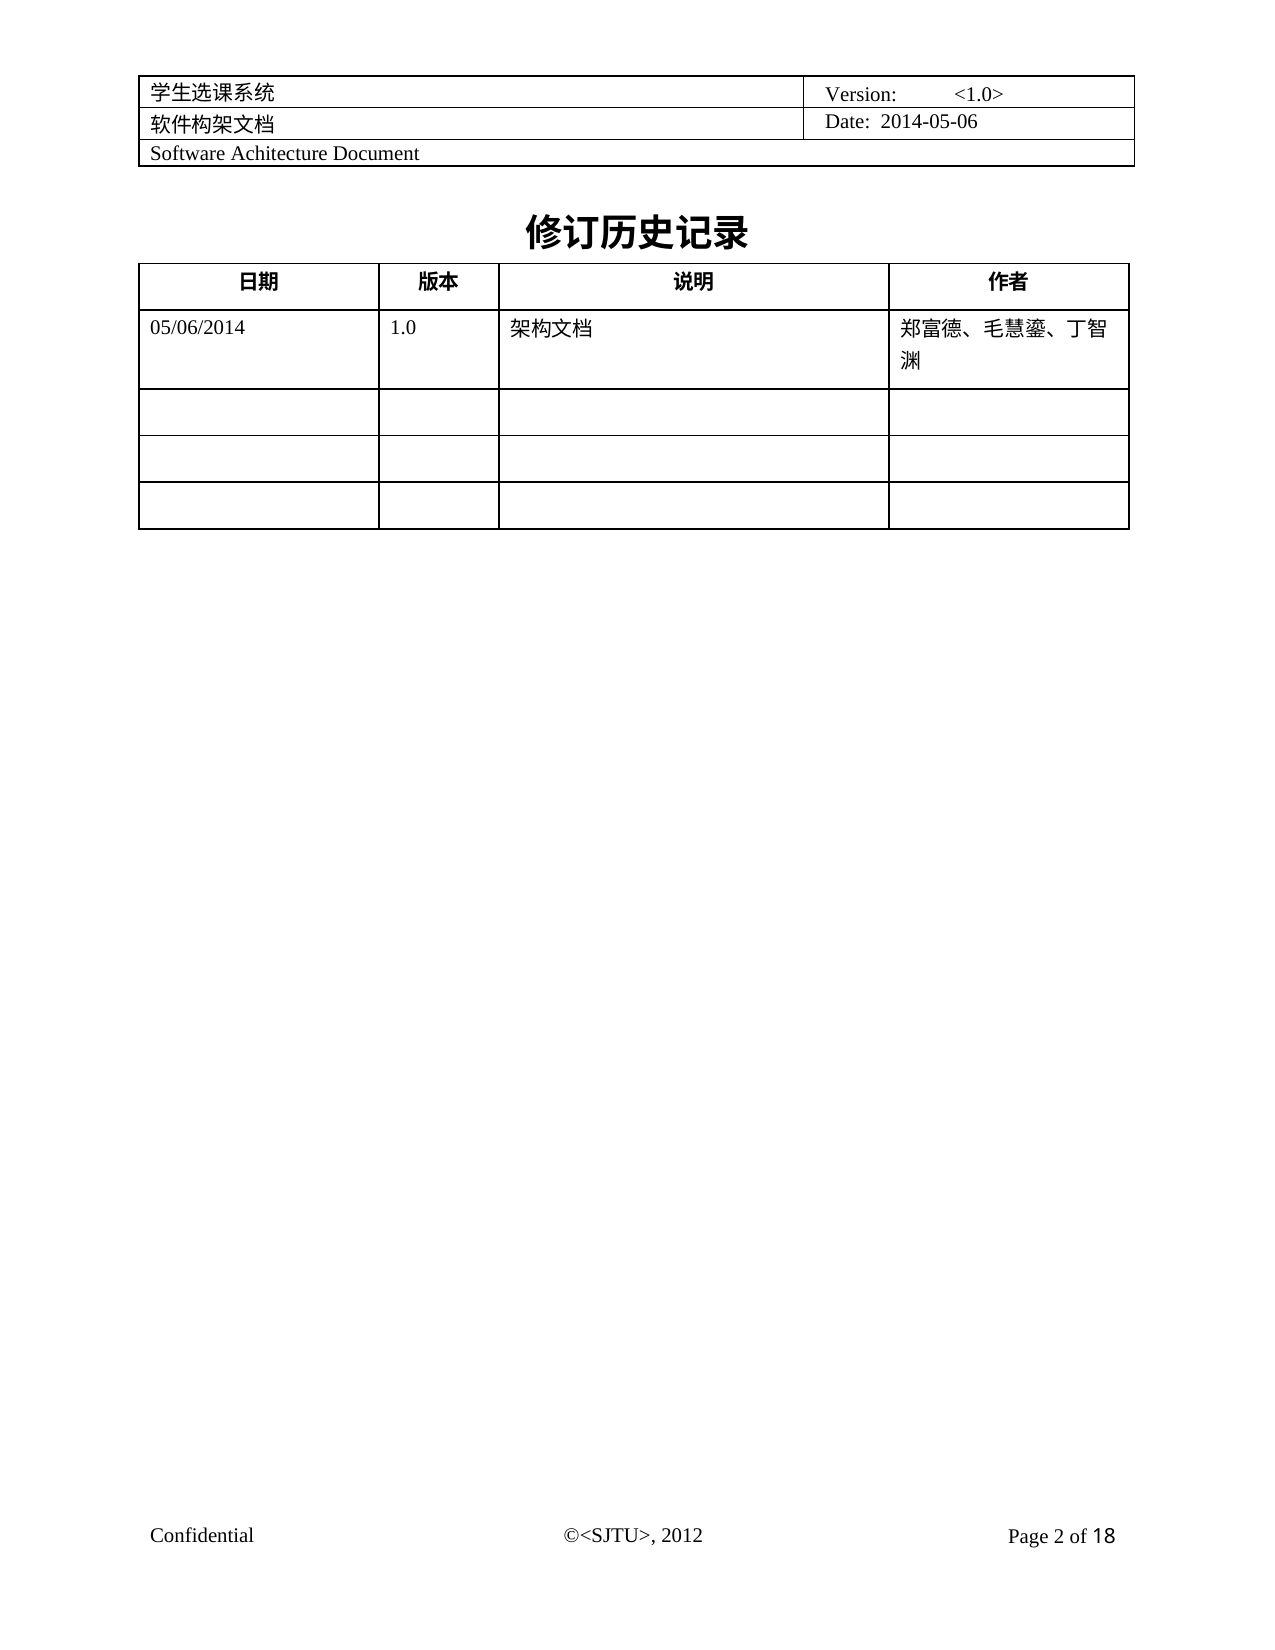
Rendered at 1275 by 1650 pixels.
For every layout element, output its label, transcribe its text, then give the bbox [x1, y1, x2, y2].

table_cell [500, 483, 888, 528]
table_cell [380, 390, 498, 435]
table_header 日期 [140, 264, 378, 309]
title 修订历史记录 [150, 197, 1125, 262]
table_cell [140, 436, 378, 481]
table_cell [890, 483, 1128, 528]
table_cell [500, 436, 888, 481]
table_cell [380, 436, 498, 481]
table_cell [500, 390, 888, 435]
table_cell [140, 390, 378, 435]
table_cell 郑富德、毛慧鎏、丁智渊 [890, 311, 1128, 388]
table_cell [890, 436, 1128, 481]
table_header 版本 [380, 264, 498, 309]
table_header 说明 [500, 264, 888, 309]
table_cell 05/06/2014 [140, 311, 378, 388]
table_cell [890, 390, 1128, 435]
table_header 作者 [890, 264, 1128, 309]
table_cell 1.0 [380, 311, 498, 388]
table_cell 架构文档 [500, 311, 888, 388]
table_cell [140, 483, 378, 528]
table_cell [380, 483, 498, 528]
